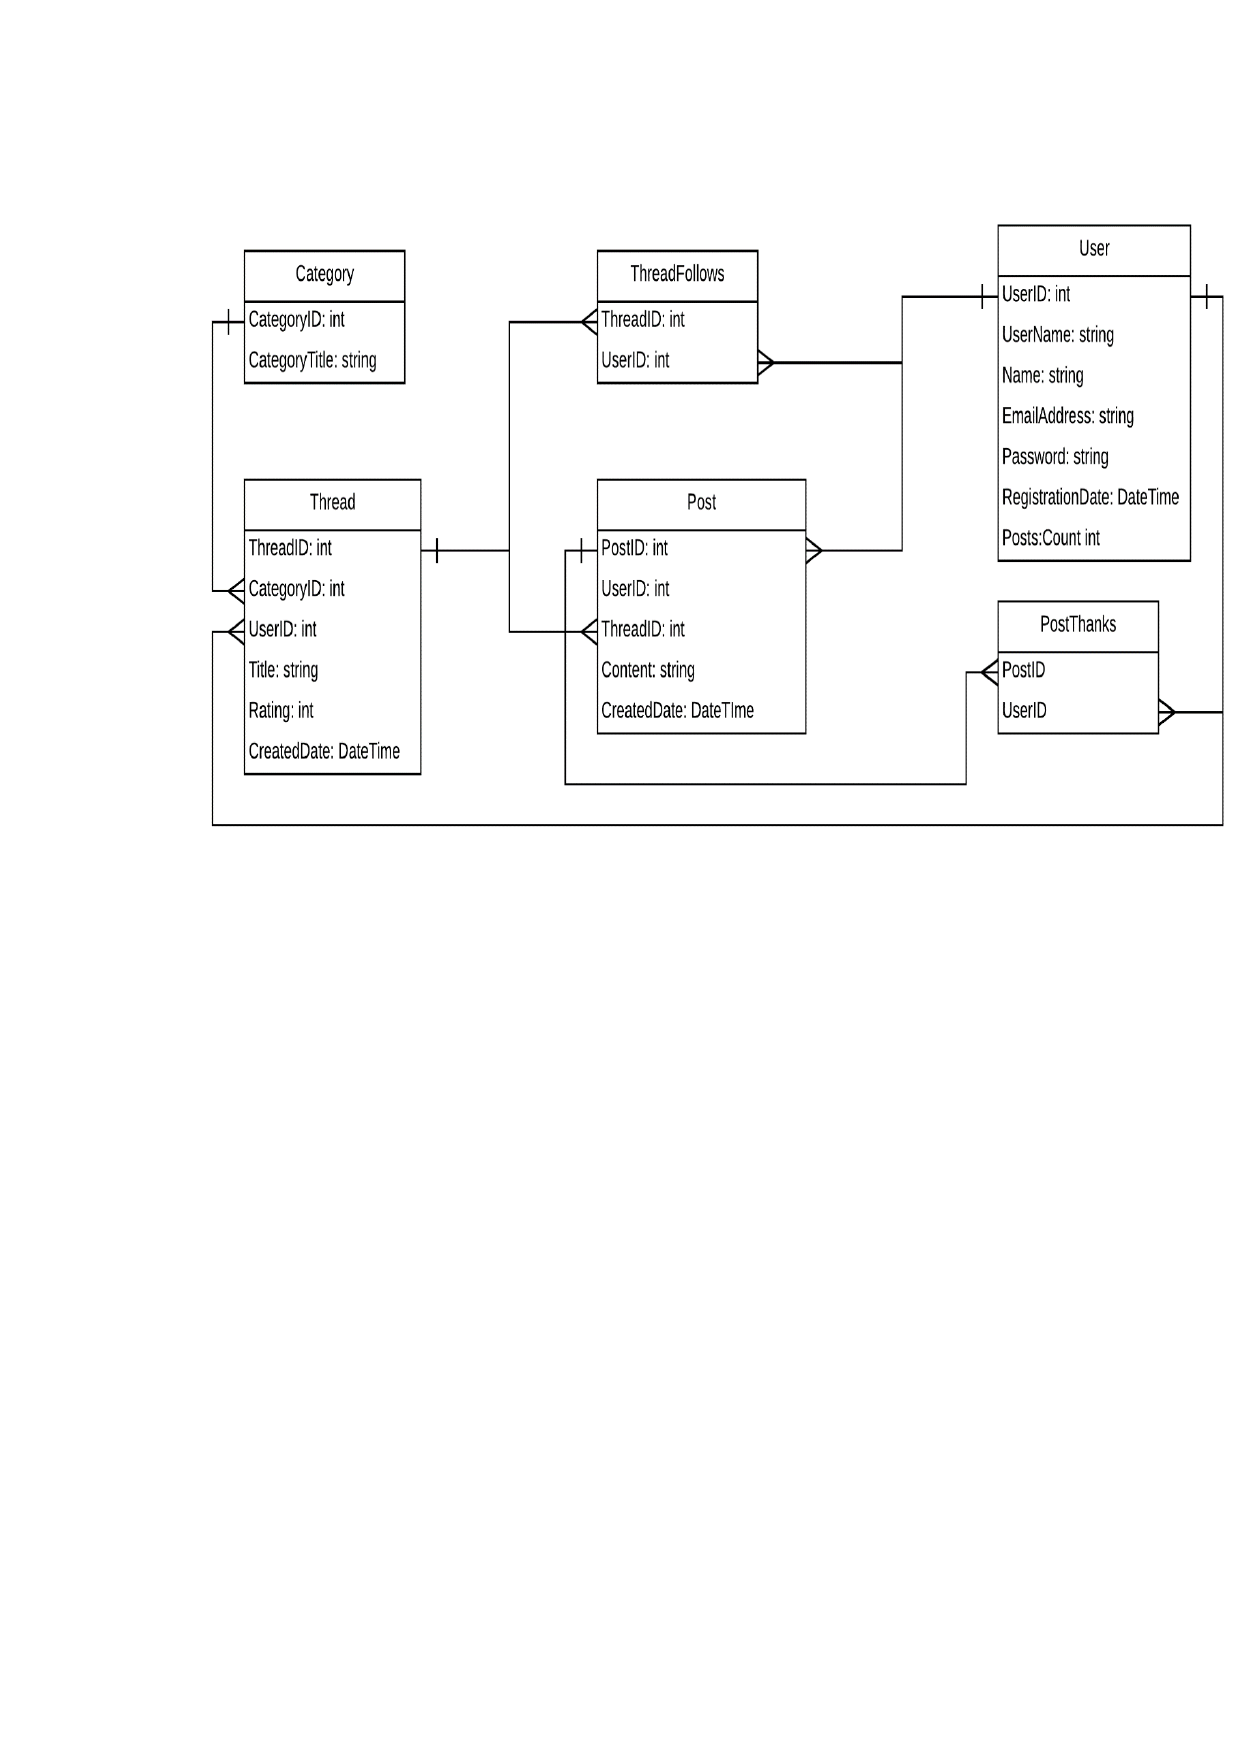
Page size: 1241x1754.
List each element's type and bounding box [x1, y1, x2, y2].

picture [150, 150, 1241, 926]
